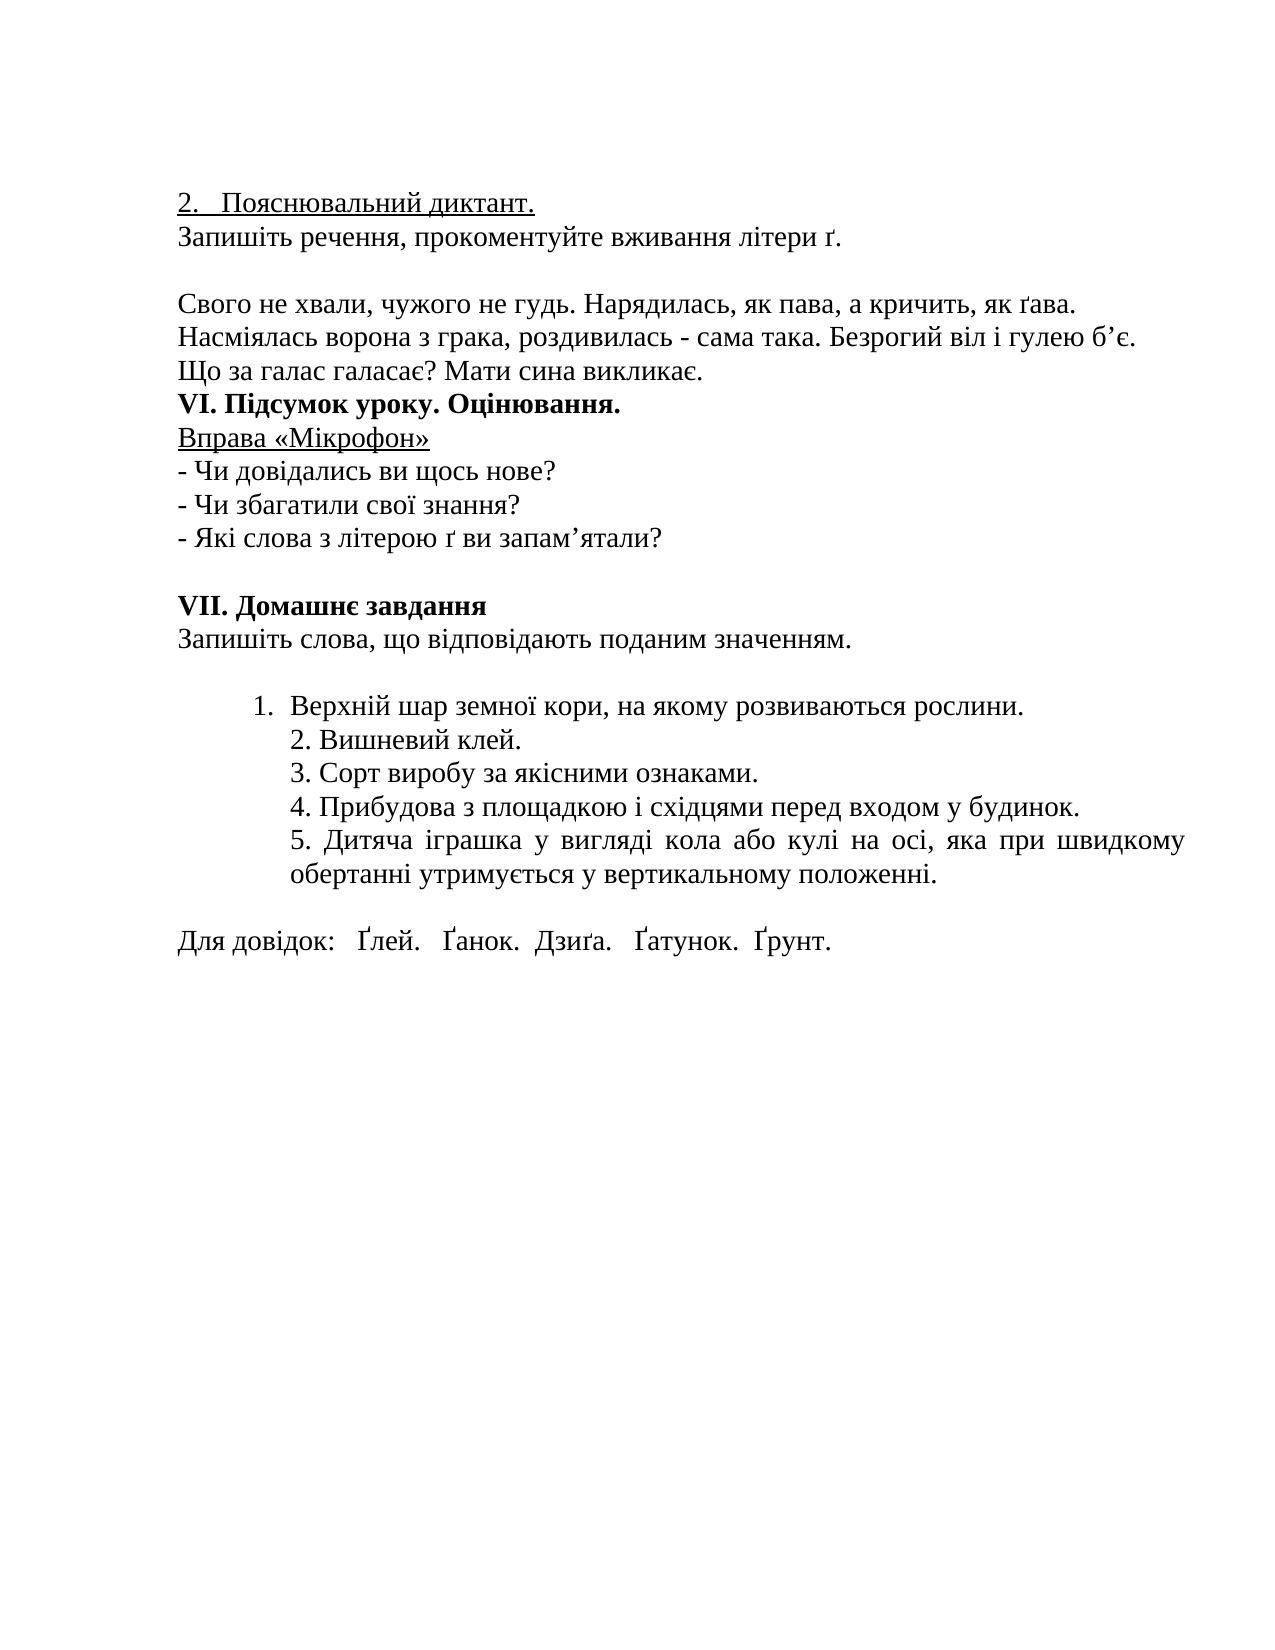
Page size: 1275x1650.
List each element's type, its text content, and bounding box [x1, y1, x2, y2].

text Запишіть слова, що відповідають поданим значенням. [177, 621, 1186, 655]
text Для довідок: Ґлей. Ґанок. Дзиґа. Ґатунок. Ґрунт. [177, 923, 1186, 957]
text Свого не хвали, чужого не гудь. Нарядилась, як пава, а кричить, як ґава. Насміялась ворона з грака, роздивилась - сама така. Безрогий віл і гулею б’є. Що за галас галасає? Мати сина викликає. [177, 252, 1186, 386]
list Верхній шар земної кори, на якому розвиваються рослини. [252, 688, 1186, 722]
list 4. Прибудова з площадкою і східцями перед входом у будинок. [290, 789, 1186, 822]
text VI. Підсумок уроку. Оцінювання. Вправа «Мікрофон» - Чи довідались ви щось нове? - Чи збагатили свої знання? [177, 386, 1186, 521]
text 2. Пояснювальний диктант. [177, 185, 1186, 219]
list 5. Дитяча іграшка у вигляді кола або кулі на осі, яка при швидкому обертанні утримується у вертикальному положенні. [290, 822, 1186, 889]
list 2. Вишневий клей. [290, 722, 1186, 755]
list 3. Сорт виробу за якісними ознаками. [290, 755, 1186, 789]
text - Які слова з лiтерою ґ ви запам’ятали? VII. Домашнє завдання [177, 521, 1186, 621]
text Запишіть речення, прокоментуйте вживання літери ґ. [177, 219, 1186, 252]
